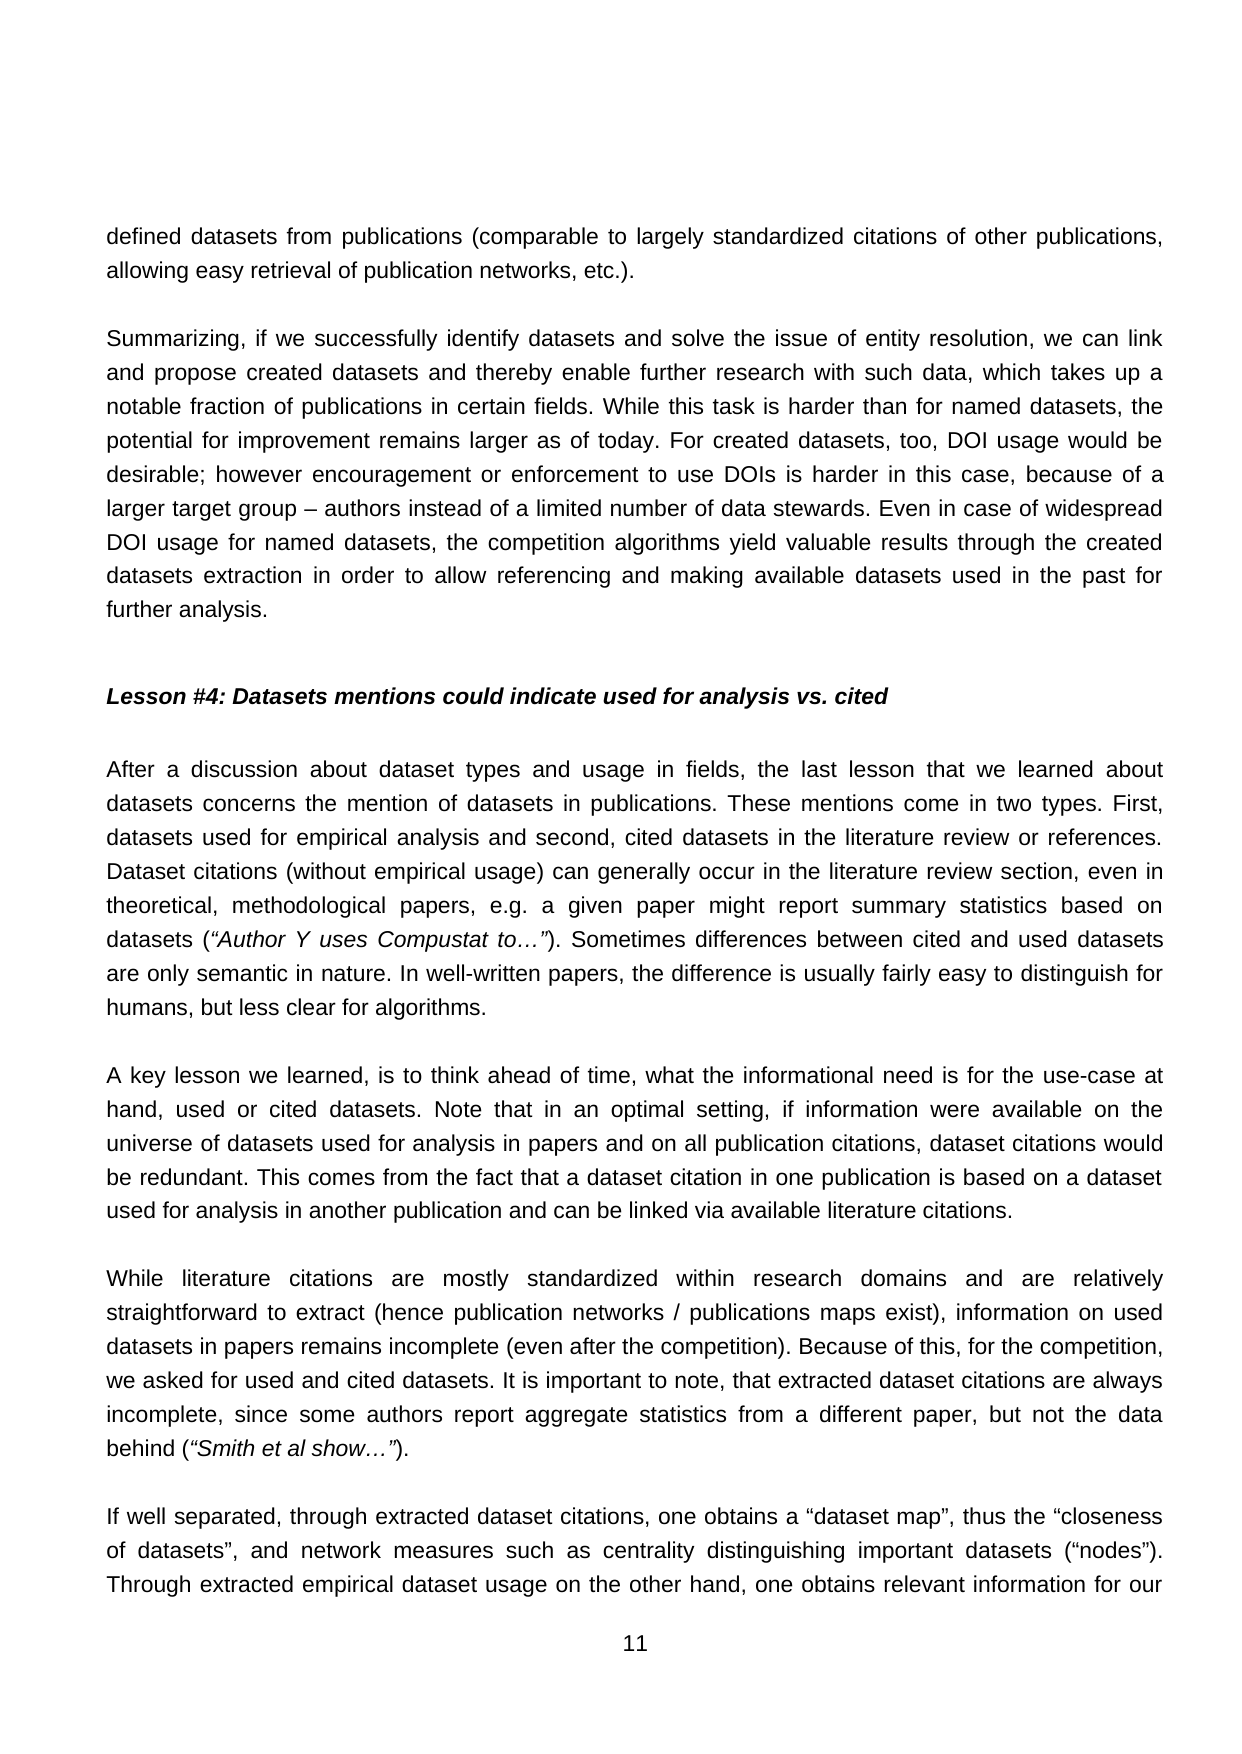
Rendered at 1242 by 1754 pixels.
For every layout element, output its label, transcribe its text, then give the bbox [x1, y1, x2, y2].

text A key lesson we learned, is to think ahead of time, what the informational need is for the use-case at hand, used or cited datasets. Note that in an optimal setting, if information were available on the universe of datasets used for analysis in papers and on all publication citations, dataset citations would be redundant. This comes from the fact that a dataset citation in one publication is based on a dataset used for analysis in another publication and can be linked via available literature citations. [106, 1062, 1164, 1224]
subtitle Lesson #4: Datasets mentions could indicate used for analysis vs. cited [106, 683, 1164, 709]
text While literature citations are mostly standardized within research domains and are relatively straightforward to extract (hence publication networks / publications maps exist), information on used datasets in papers remains incomplete (even after the competition). Because of this, for the competition, we asked for used and cited datasets. It is important to note, that extracted dataset citations are always incomplete, since some authors report aggregate statistics from a different paper, but not the data behind (“Smith et al show…”). [106, 1265, 1164, 1461]
text After a discussion about dataset types and usage in fields, the last lesson that we learned about datasets concerns the mention of datasets in publications. These mentions come in two types. First, datasets used for empirical analysis and second, cited datasets in the literature review or references. Dataset citations (without empirical usage) can generally occur in the literature review section, even in theoretical, methodological papers, e.g. a given paper might report summary statistics based on datasets (“Author Y uses Compustat to…”). Sometimes differences between cited and used datasets are only semantic in nature. In well-written papers, the difference is usually fairly easy to distinguish for humans, but less clear for algorithms. [106, 756, 1164, 1020]
text Summarizing, if we successfully identify datasets and solve the issue of entity resolution, we can link and propose created datasets and thereby enable further research with such data, which takes up a notable fraction of publications in certain fields. While this task is harder than for named datasets, the potential for improvement remains larger as of today. For created datasets, too, DOI usage would be desirable; however encouragement or enforcement to use DOIs is harder in this case, because of a larger target group – authors instead of a limited number of data stewards. Even in case of widespread DOI usage for named datasets, the competition algorithms yield valuable results through the created datasets extraction in order to allow referencing and making available datasets used in the past for further analysis. [106, 325, 1164, 623]
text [106, 223, 1164, 283]
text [106, 1503, 1164, 1597]
